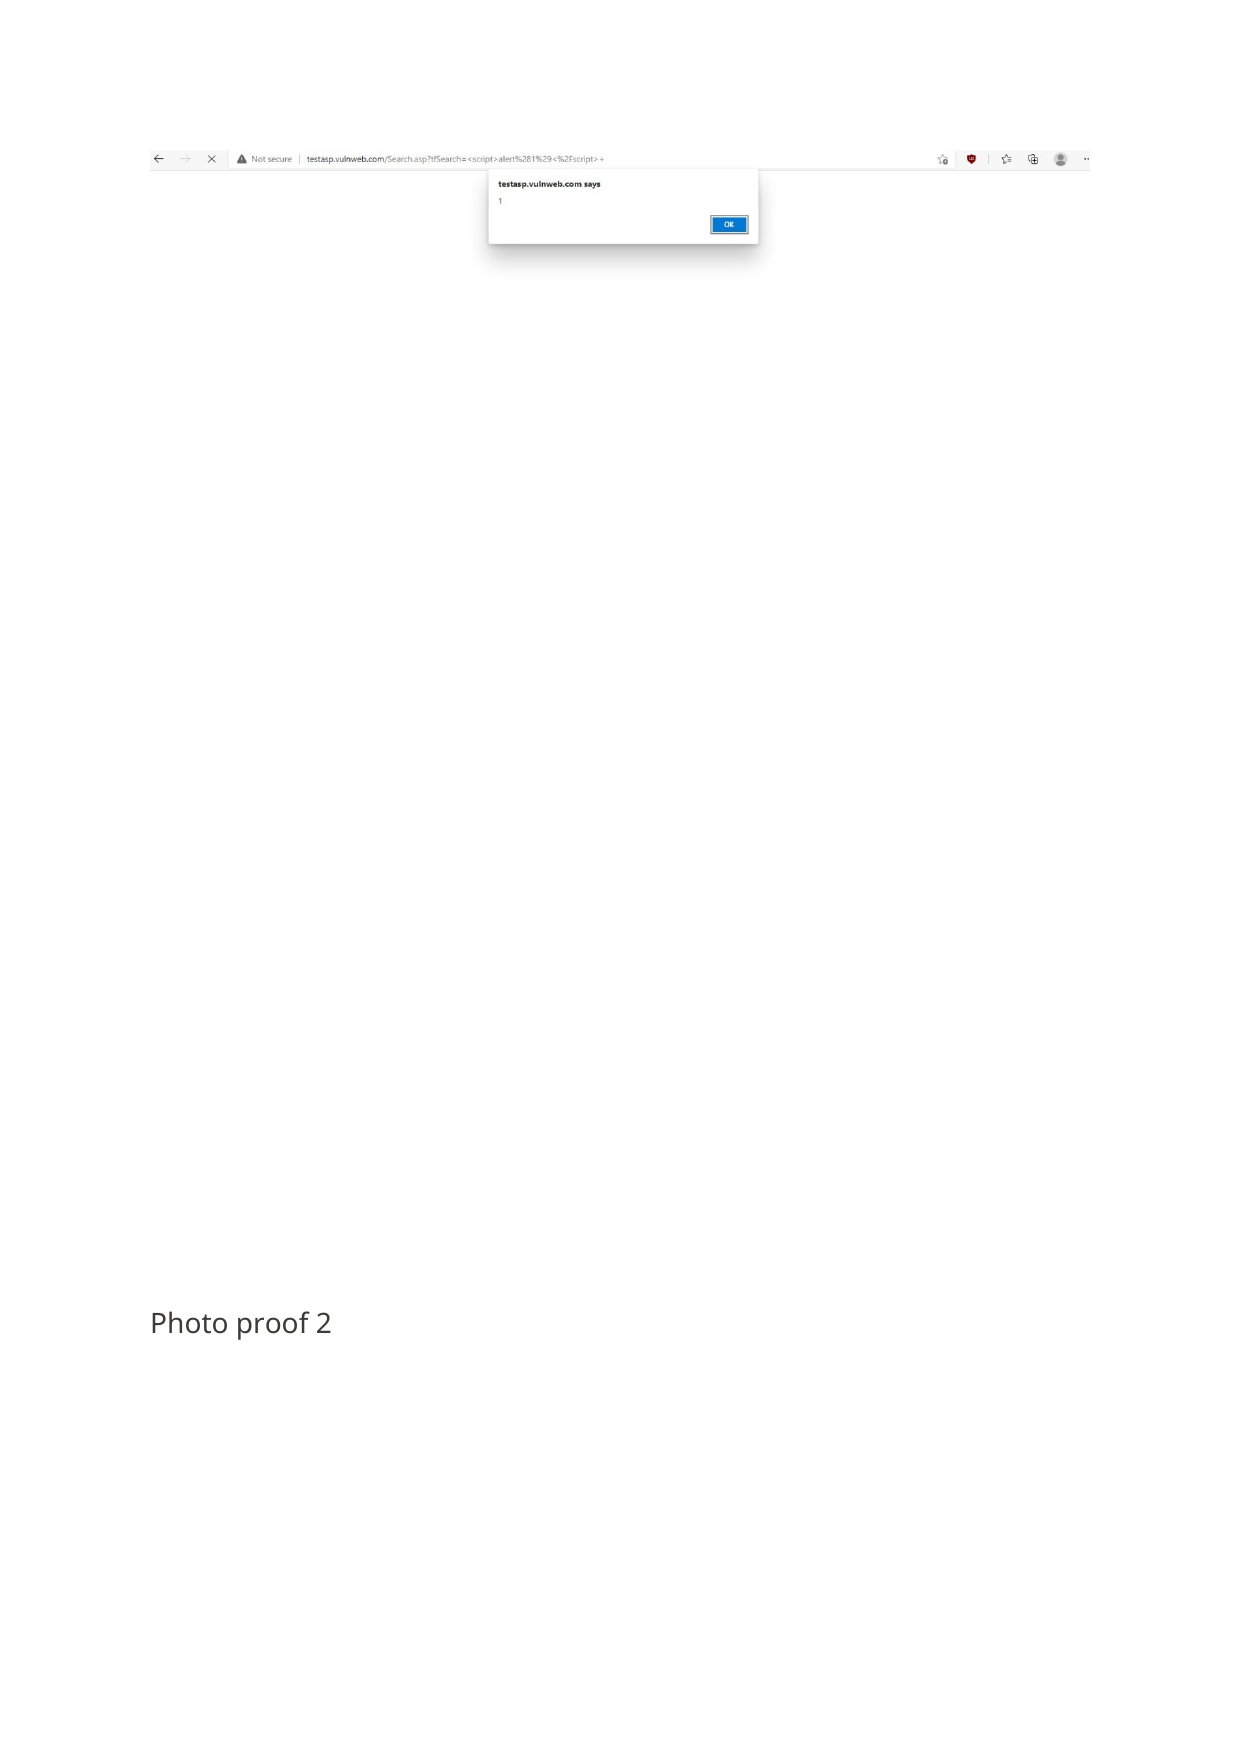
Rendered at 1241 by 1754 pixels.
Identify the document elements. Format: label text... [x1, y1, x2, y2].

picture [150, 150, 1091, 576]
text Photo proof 2 [150, 1303, 1090, 1341]
